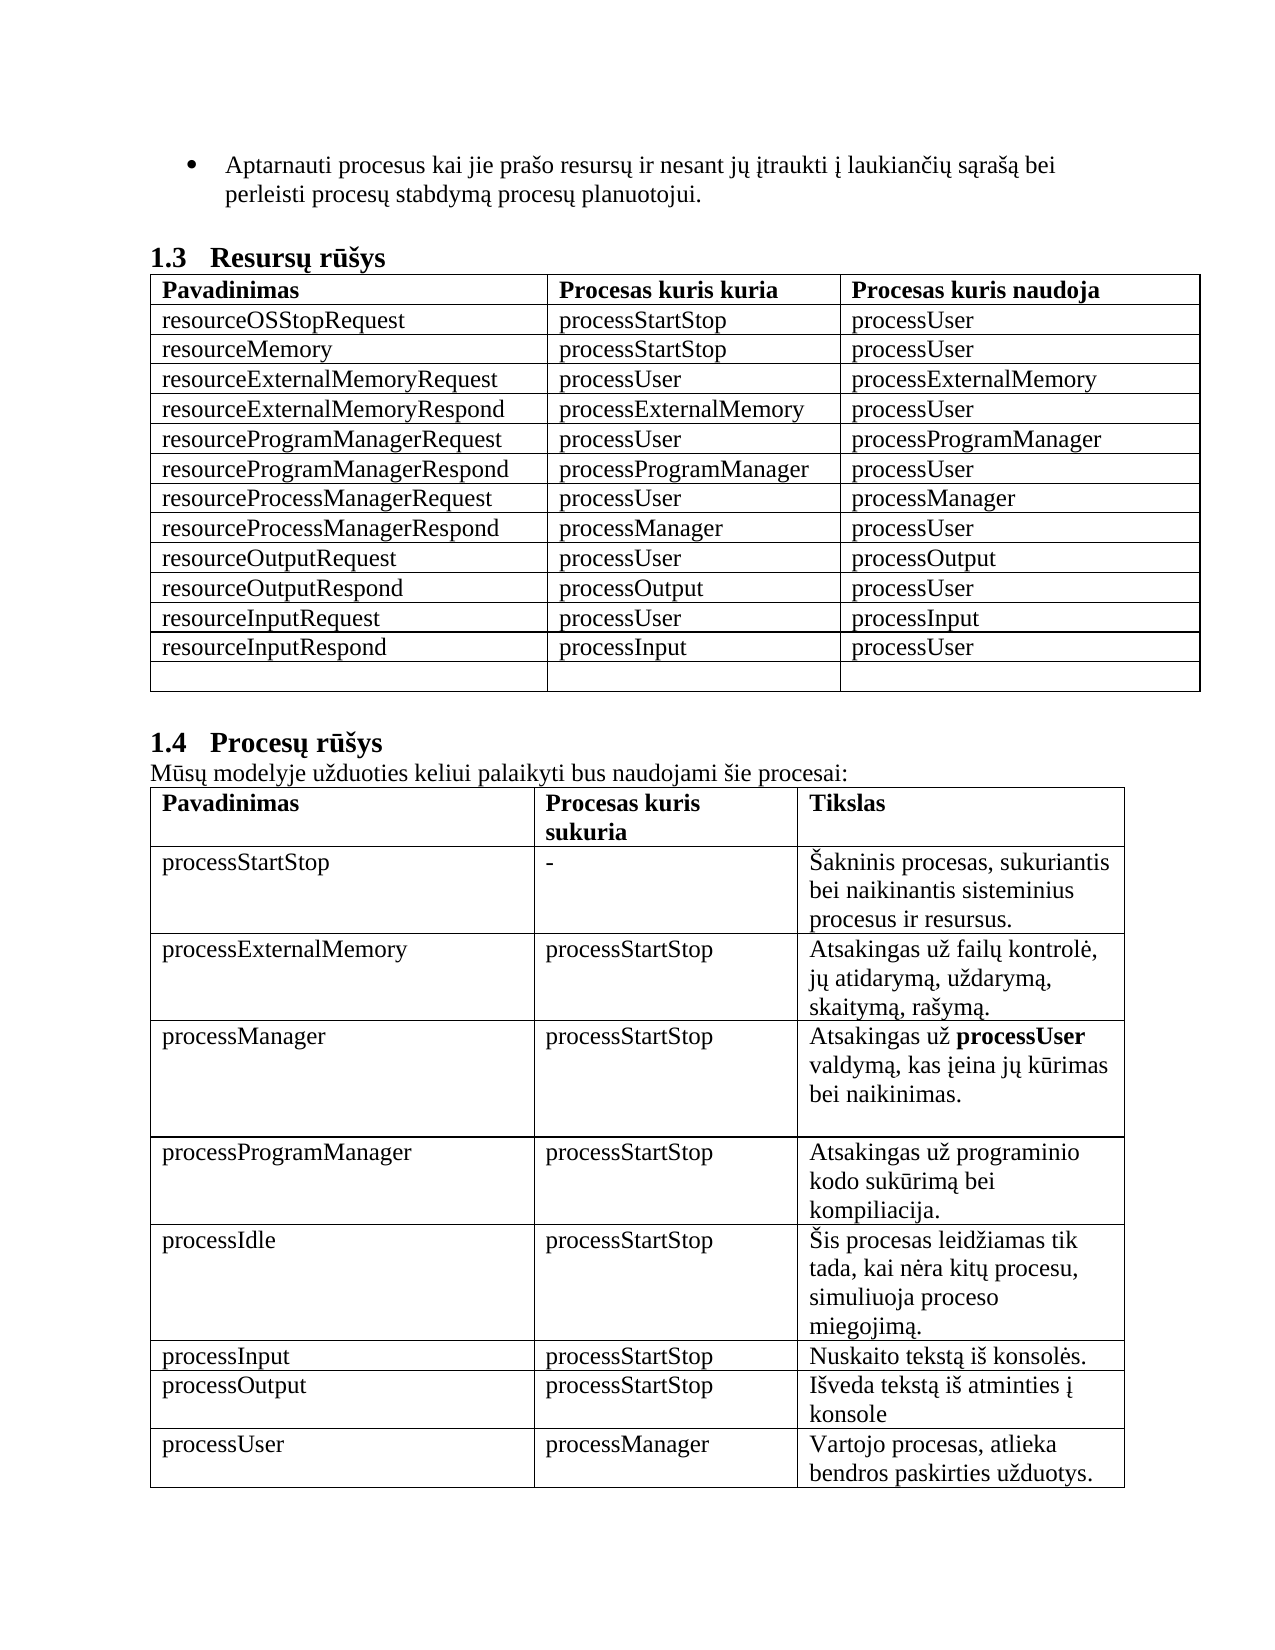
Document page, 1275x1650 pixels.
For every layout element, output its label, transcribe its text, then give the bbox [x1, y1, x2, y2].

table_cell processStartStop [535, 1138, 797, 1224]
table_cell processUser [548, 603, 840, 631]
table_cell processOutput [841, 543, 1199, 572]
table_cell processUser [841, 633, 1199, 661]
table_cell processOutput [548, 573, 840, 602]
table_cell processStartStop [535, 1341, 797, 1369]
table_cell processInput [151, 1341, 534, 1369]
table_cell Šis procesas leidžiamas tik tada, kai nėra kitų procesu, simuliuoja proceso miegojimą. [798, 1225, 1124, 1340]
table_header Pavadinimas [151, 275, 547, 304]
table_header Procesas kuris naudoja [841, 275, 1199, 304]
table_cell processStartStop [548, 305, 840, 333]
table_cell processExternalMemory [548, 394, 840, 423]
table_cell resourceProgramManagerRequest [151, 424, 547, 453]
table_cell processStartStop [548, 335, 840, 363]
table_cell processManager [151, 1021, 534, 1136]
table_cell [841, 662, 1199, 691]
table_cell Atsakingas už failų kontrolė, jų atidarymą, uždarymą, skaitymą, rašymą. [798, 934, 1124, 1020]
table_cell resourceProgramManagerRespond [151, 454, 547, 482]
table_cell resourceProcessManagerRequest [151, 484, 547, 512]
table_cell processStartStop [151, 847, 534, 933]
table_cell processProgramManager [841, 424, 1199, 453]
table_cell processUser [841, 454, 1199, 482]
table_cell Atsakingas už programinio kodo sukūrimą bei kompiliacija. [798, 1138, 1124, 1224]
table_cell resourceInputRespond [151, 633, 547, 661]
table_cell processUser [841, 573, 1199, 602]
table_cell processExternalMemory [841, 364, 1199, 393]
table_cell processUser [841, 513, 1199, 542]
table_cell processIdle [151, 1225, 534, 1340]
table_cell processUser [548, 484, 840, 512]
table_cell processStartStop [535, 934, 797, 1020]
table_cell Vartojo procesas, atlieka bendros paskirties užduotys. [798, 1429, 1124, 1487]
table_cell resourceMemory [151, 335, 547, 363]
table_cell processUser [151, 1429, 534, 1487]
table_cell resourceOutputRespond [151, 573, 547, 602]
table_cell resourceProcessManagerRespond [151, 513, 547, 542]
table_cell Atsakingas už processUser valdymą, kas įeina jų kūrimas bei naikinimas. [798, 1021, 1124, 1136]
text Mūsų modelyje užduoties keliui palaikyti bus naudojami šie procesai: [150, 758, 1125, 787]
table_cell processManager [841, 484, 1199, 512]
table_cell resourceOutputRequest [151, 543, 547, 572]
table_cell processProgramManager [151, 1138, 534, 1224]
table_header Procesas kuris kuria [548, 275, 840, 304]
subtitle Procesų rūšys [150, 725, 1125, 758]
table_header Pavadinimas [151, 788, 534, 846]
table_cell processUser [548, 543, 840, 572]
table_cell processStartStop [535, 1225, 797, 1340]
table_cell [151, 662, 547, 691]
table_cell [548, 662, 840, 691]
table_header Procesas kuris sukuria [535, 788, 797, 846]
table_cell Nuskaito tekstą iš konsolės. [798, 1341, 1124, 1369]
table_cell processOutput [151, 1371, 534, 1428]
table_cell processExternalMemory [151, 934, 534, 1020]
table_cell processStartStop [535, 1021, 797, 1136]
table_cell processManager [535, 1429, 797, 1487]
table_cell processInput [841, 603, 1199, 631]
table_cell - [535, 847, 797, 933]
table_cell processUser [548, 364, 840, 393]
table_cell resourceInputRequest [151, 603, 547, 631]
table_cell resourceExternalMemoryRequest [151, 364, 547, 393]
table_cell processStartStop [535, 1371, 797, 1428]
table_cell processUser [841, 305, 1199, 333]
table_cell resourceOSStopRequest [151, 305, 547, 333]
table_cell resourceExternalMemoryRespond [151, 394, 547, 423]
table_cell processInput [548, 633, 840, 661]
table_cell processManager [548, 513, 840, 542]
table_cell Išveda tekstą iš atminties į konsole [798, 1371, 1124, 1428]
table_cell processUser [841, 335, 1199, 363]
table_header Tikslas [798, 788, 1124, 846]
list Aptarnauti procesus kai jie prašo resursų ir nesant jų įtraukti į laukiančių sąrašą bei perleisti procesų stabdymą procesų planuotojui. [187, 150, 1125, 207]
subtitle Resursų rūšys [150, 240, 1125, 274]
table_cell processProgramManager [548, 454, 840, 482]
table_cell processUser [841, 394, 1199, 423]
table_cell Šakninis procesas, sukuriantis bei naikinantis sisteminius procesus ir resursus. [798, 847, 1124, 933]
table_cell processUser [548, 424, 840, 453]
